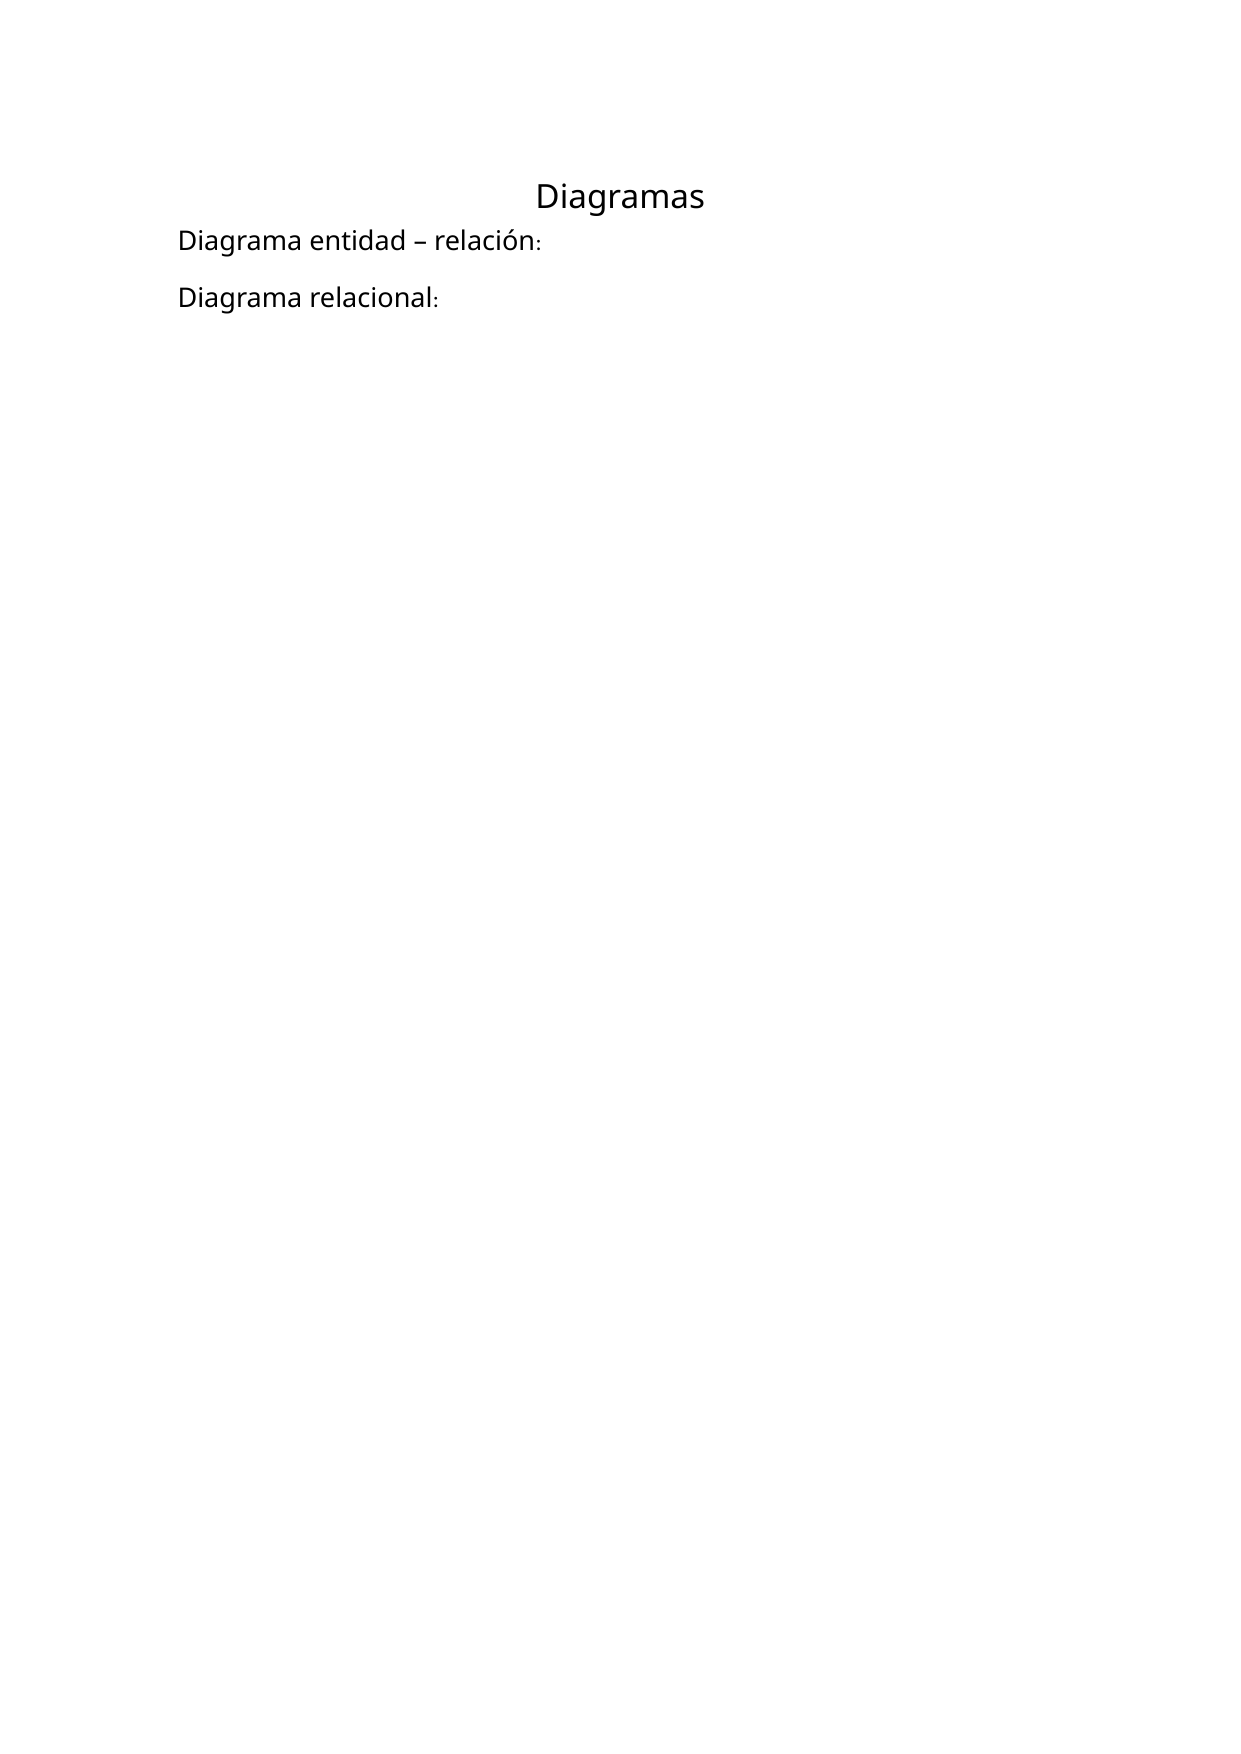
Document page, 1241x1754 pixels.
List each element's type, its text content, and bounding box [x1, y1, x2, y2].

text Diagrama entidad – relación: [177, 222, 1063, 258]
subtitle Diagramas [177, 173, 1063, 218]
text Diagrama relacional: [177, 278, 1063, 315]
